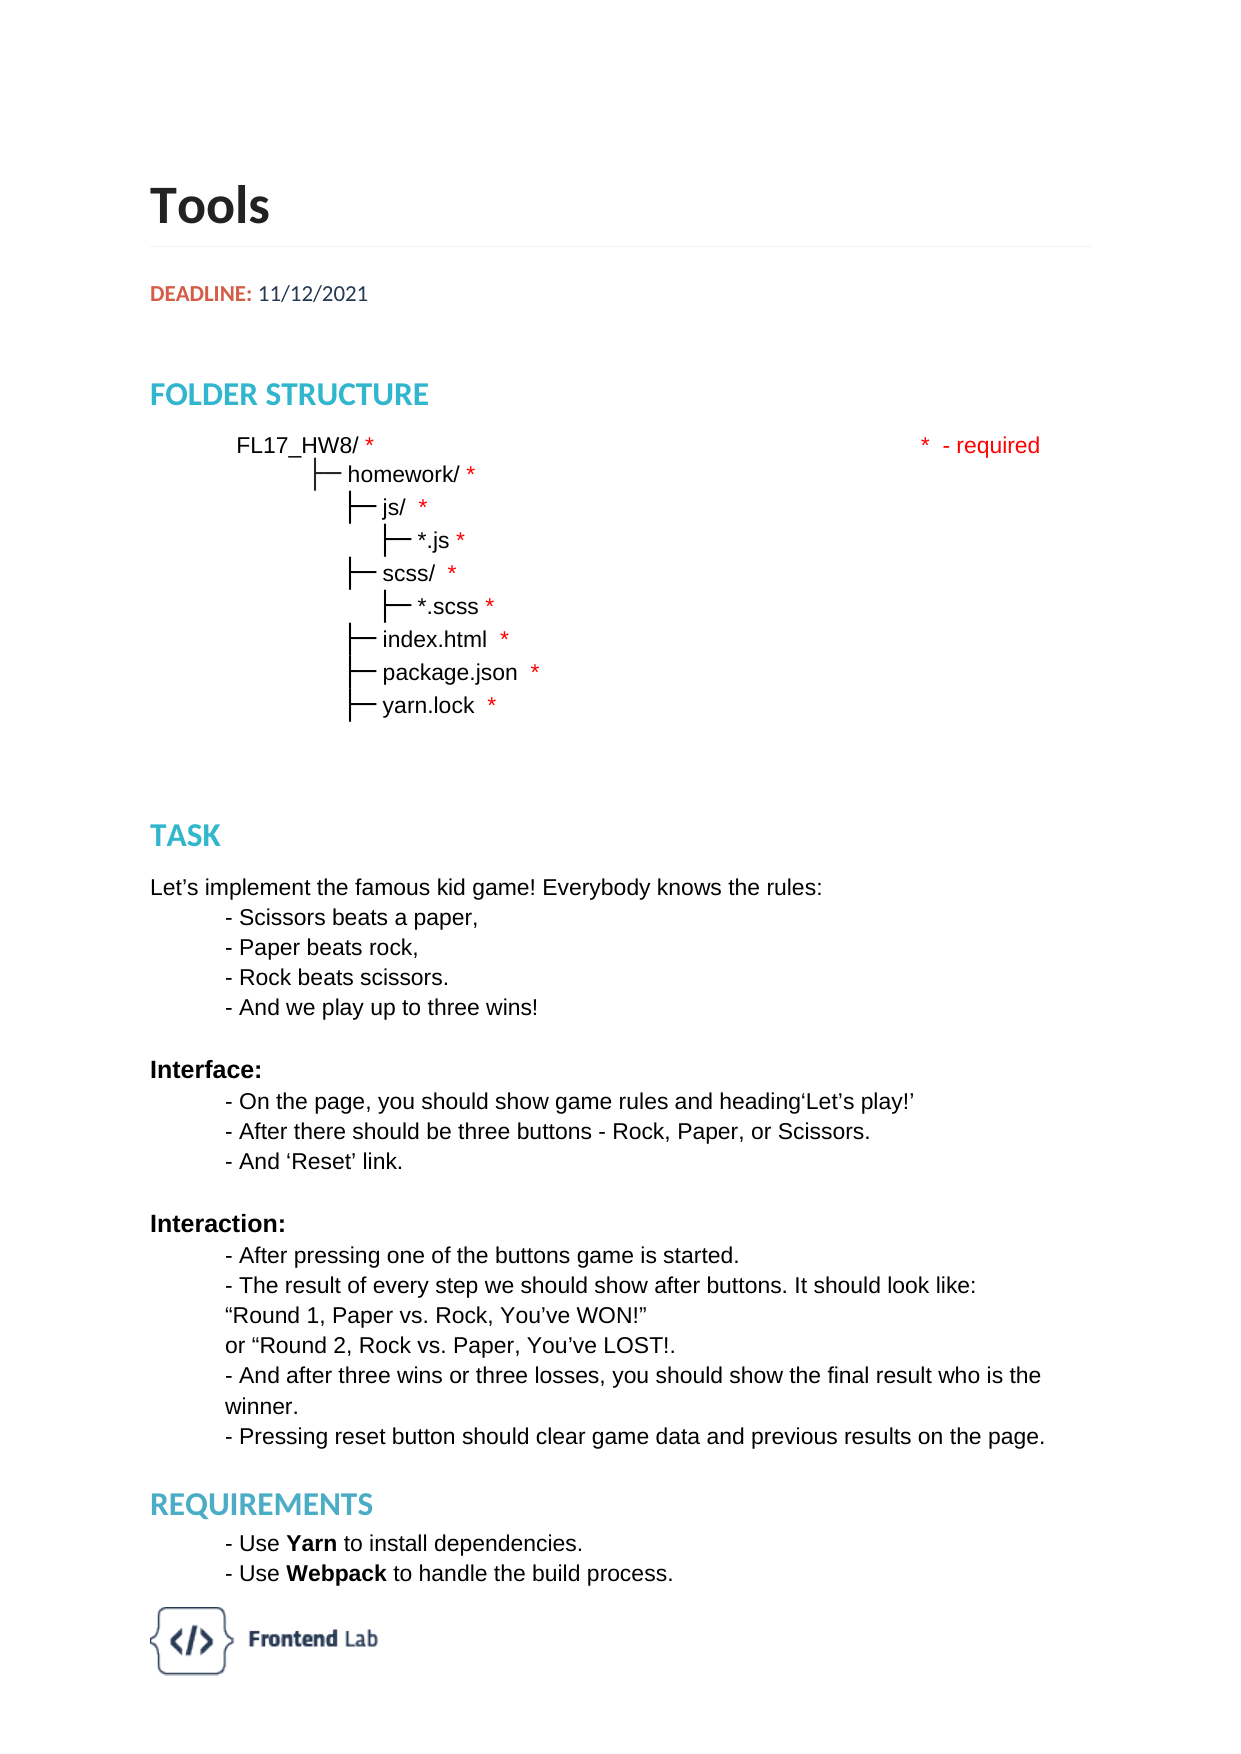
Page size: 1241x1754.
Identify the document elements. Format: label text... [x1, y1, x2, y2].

table_header * - required [909, 432, 1240, 777]
text - After pressing one of the buttons game is started. [225, 1242, 1090, 1268]
text - After there should be three buttons - Rock, Paper, or Scissors. [225, 1118, 1090, 1144]
text Interface: [150, 1055, 1090, 1083]
text - Pressing reset button should clear game data and previous results on the page. [225, 1423, 1090, 1449]
picture [150, 1607, 380, 1676]
text - Rock beats scissors. [225, 964, 1090, 991]
text - Use Webpack to handle the build process. [225, 1560, 1090, 1587]
title Tools [150, 171, 1090, 237]
text REQUIREMENTS [150, 1483, 1090, 1524]
text Interaction: [150, 1209, 1090, 1237]
text Let’s implement the famous kid game! Everybody knows the rules: [150, 873, 1090, 900]
table_header FL17_HW8/ * ├─ homework/ * ├─ js/ * ├─ *.js * ├─ scss/ * ├─ *.scss * ├─ index.html * ├─ package.json * ├─ yarn.lock * [225, 432, 909, 777]
text - Use Yarn to install dependencies. [225, 1530, 1090, 1556]
text DEADLINE: 11/12/2021 [150, 279, 1090, 307]
text - Paper beats rock, [225, 934, 1090, 960]
text - On the page, you should show game rules and heading‘Let’s play!’ [225, 1088, 1090, 1114]
text - Scissors beats a paper, [225, 904, 1090, 930]
text or “Round 2, Rock vs. Paper, You’ve LOST!. [225, 1332, 1090, 1359]
text - And ‘Reset’ link. [225, 1148, 1090, 1174]
text “Round 1, Paper vs. Rock, You’ve WON!” [225, 1302, 1090, 1328]
text - The result of every step we should show after buttons. It should look like: [225, 1272, 1090, 1298]
subtitle FOLDER STRUCTURE [150, 373, 1090, 413]
text - And we play up to three wins! [225, 994, 1090, 1021]
text - And after three wins or three losses, you should show the final result who is the winner. [225, 1362, 1090, 1419]
subtitle TASK [150, 814, 1090, 855]
